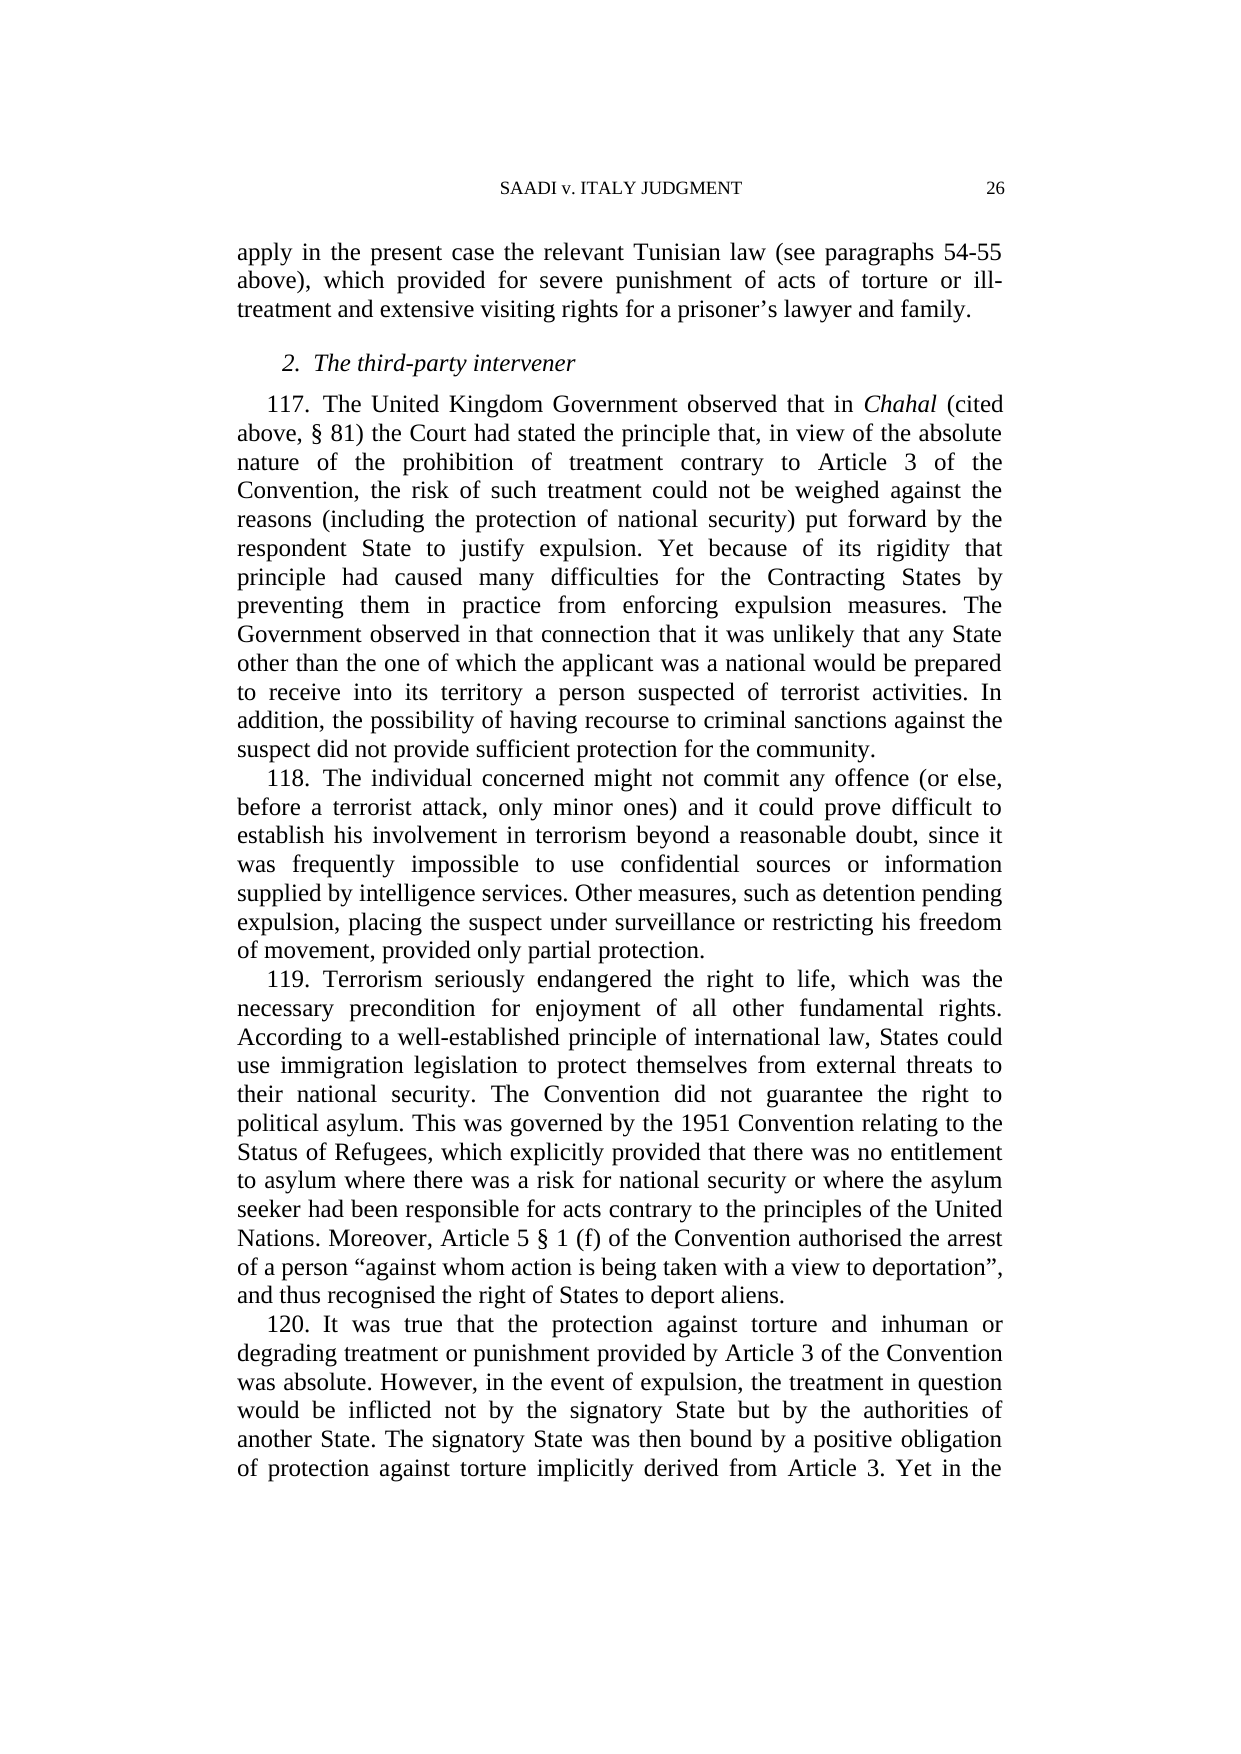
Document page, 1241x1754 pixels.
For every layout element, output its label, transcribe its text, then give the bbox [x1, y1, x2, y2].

text 118. The individual concerned might not commit any offence (or else, before a terrorist attack, only minor ones) and it could prove difficult to establish his involvement in terrorism beyond a reasonable doubt, since it was frequently impossible to use confidential sources or information supplied by intelligence services. Other measures, such as detention pending expulsion, placing the suspect under surveillance or restricting his freedom of movement, provided only partial protection. [237, 763, 1003, 964]
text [237, 1309, 1003, 1482]
text 117. The United Kingdom Government observed that in Chahal (cited above, § 81) the Court had stated the principle that, in view of the absolute nature of the prohibition of treatment contrary to Article 3 of the Convention, the risk of such treatment could not be weighed against the reasons (including the protection of national security) put forward by the respondent State to justify expulsion. Yet because of its rigidity that principle had caused many difficulties for the Contracting States by preventing them in practice from enforcing expulsion measures. The Government observed in that connection that it was unlikely that any State other than the one of which the applicant was a national would be prepared to receive into its territory a person suspected of terrorist activities. In addition, the possibility of having recourse to criminal sanctions against the suspect did not provide sufficient protection for the community. [237, 389, 1003, 763]
text 119. Terrorism seriously endangered the right to life, which was the necessary precondition for enjoyment of all other fundamental rights. According to a well-established principle of international law, States could use immigration legislation to protect themselves from external threats to their national security. The Convention did not guarantee the right to political asylum. This was governed by the 1951 Convention relating to the Status of Refugees, which explicitly provided that there was no entitlement to asylum where there was a risk for national security or where the asylum seeker had been responsible for acts contrary to the principles of the United Nations. Moreover, Article 5 § 1 (f) of the Convention authorised the arrest of a person “against whom action is being taken with a view to deportation”, and thus recognised the right of States to deport aliens. [237, 964, 1003, 1309]
text 2. The third-party intervener [282, 348, 1003, 377]
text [237, 237, 1003, 323]
